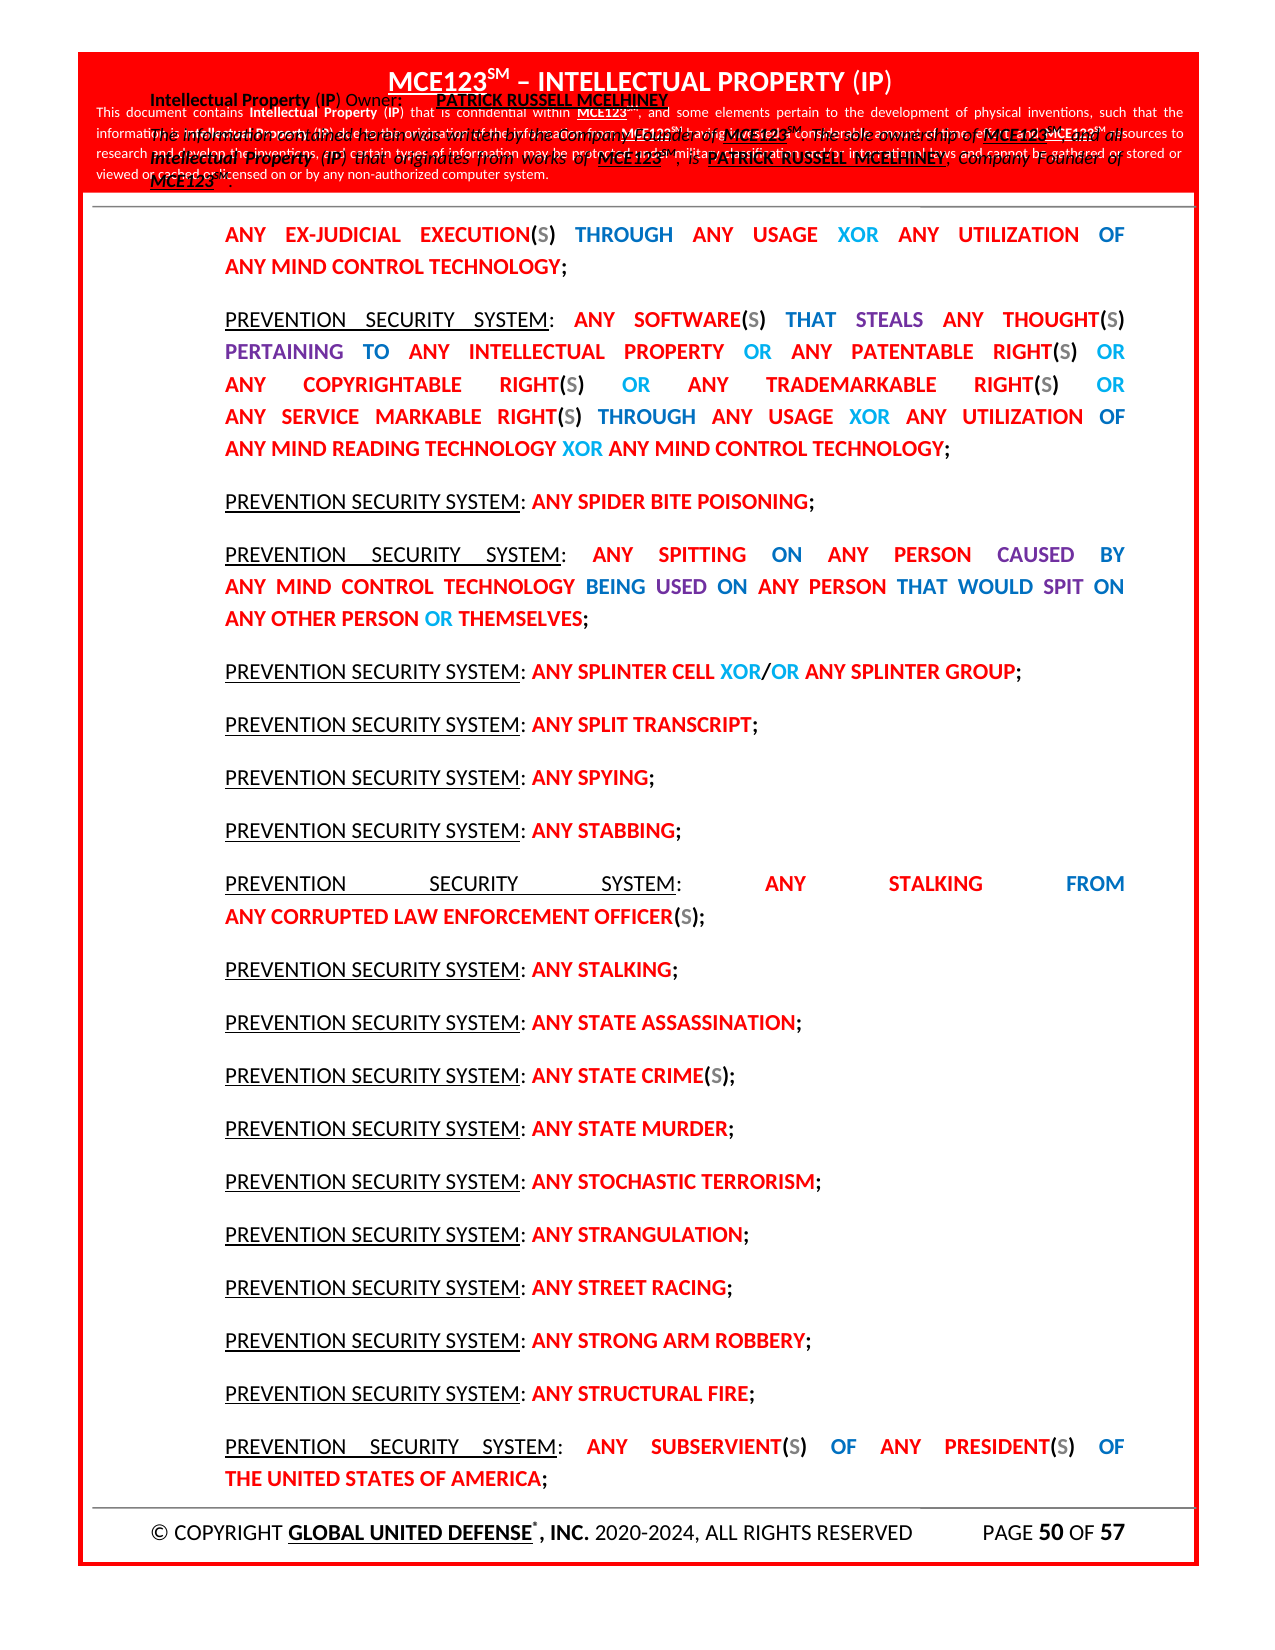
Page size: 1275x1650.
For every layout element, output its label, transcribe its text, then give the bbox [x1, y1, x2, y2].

text PREVENTION SECURITY SYSTEM: ANY STRANGULATION; [225, 1220, 1125, 1248]
text PREVENTION SECURITY SYSTEM: ANY SOFTWARE(S) THAT STEALS ANY THOUGHT(S) PERTAINING TO ANY INTELLECTUAL PROPERTY OR ANY PATENTABLE RIGHT(S) OR ANY COPYRIGHTABLE RIGHT(S) OR ANY TRADEMARKABLE RIGHT(S) OR ANY SERVICE MARKABLE RIGHT(S) THROUGH ANY USAGE XOR ANY UTILIZATION OF ANY MIND READING TECHNOLOGY XOR ANY MIND CONTROL TECHNOLOGY; [225, 305, 1125, 462]
text PREVENTION SECURITY SYSTEM: ANY STRUCTURAL FIRE; [225, 1379, 1125, 1407]
text PREVENTION SECURITY SYSTEM: ANY STALKING; [225, 955, 1125, 983]
text PREVENTION SECURITY SYSTEM: ANY STATE ASSASSINATION; [225, 1008, 1125, 1036]
text PREVENTION SECURITY SYSTEM: ANY STATE MURDER; [225, 1114, 1125, 1142]
text PREVENTION SECURITY SYSTEM: ANY SUBSERVIENT(S) OF ANY PRESIDENT(S) OF THE UNITED STATES OF AMERICA; [225, 1432, 1125, 1492]
text PREVENTION SECURITY SYSTEM: ANY STRONG ARM ROBBERY; [225, 1326, 1125, 1354]
text PREVENTION SECURITY SYSTEM: ANY STREET RACING; [225, 1273, 1125, 1301]
text PREVENTION SECURITY SYSTEM: ANY SPIDER BITE POISONING; [225, 487, 1125, 515]
text PREVENTION SECURITY SYSTEM: ANY STABBING; [225, 817, 1125, 844]
text PREVENTION SECURITY SYSTEM: ANY STATE CRIME(S); [225, 1061, 1125, 1089]
text PREVENTION SECURITY SYSTEM: ANY SPLIT TRANSCRIPT; [225, 711, 1125, 738]
text PREVENTION SECURITY SYSTEM: ANY STOCHASTIC TERRORISM; [225, 1167, 1125, 1195]
text PREVENTION SECURITY SYSTEM: ANY SPLINTER CELL XOR/OR ANY SPLINTER GROUP; [225, 657, 1125, 686]
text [225, 220, 1125, 280]
text PREVENTION SECURITY SYSTEM: ANY SPYING; [225, 763, 1125, 792]
text PREVENTION SECURITY SYSTEM: ANY STALKING FROM ANY CORRUPTED LAW ENFORCEMENT OFFICER(S); [225, 869, 1125, 930]
text PREVENTION SECURITY SYSTEM: ANY SPITTING ON ANY PERSON CAUSED BY ANY MIND CONTROL TECHNOLOGY BEING USED ON ANY PERSON THAT WOULD SPIT ON ANY OTHER PERSON OR THEMSELVES; [225, 540, 1125, 632]
